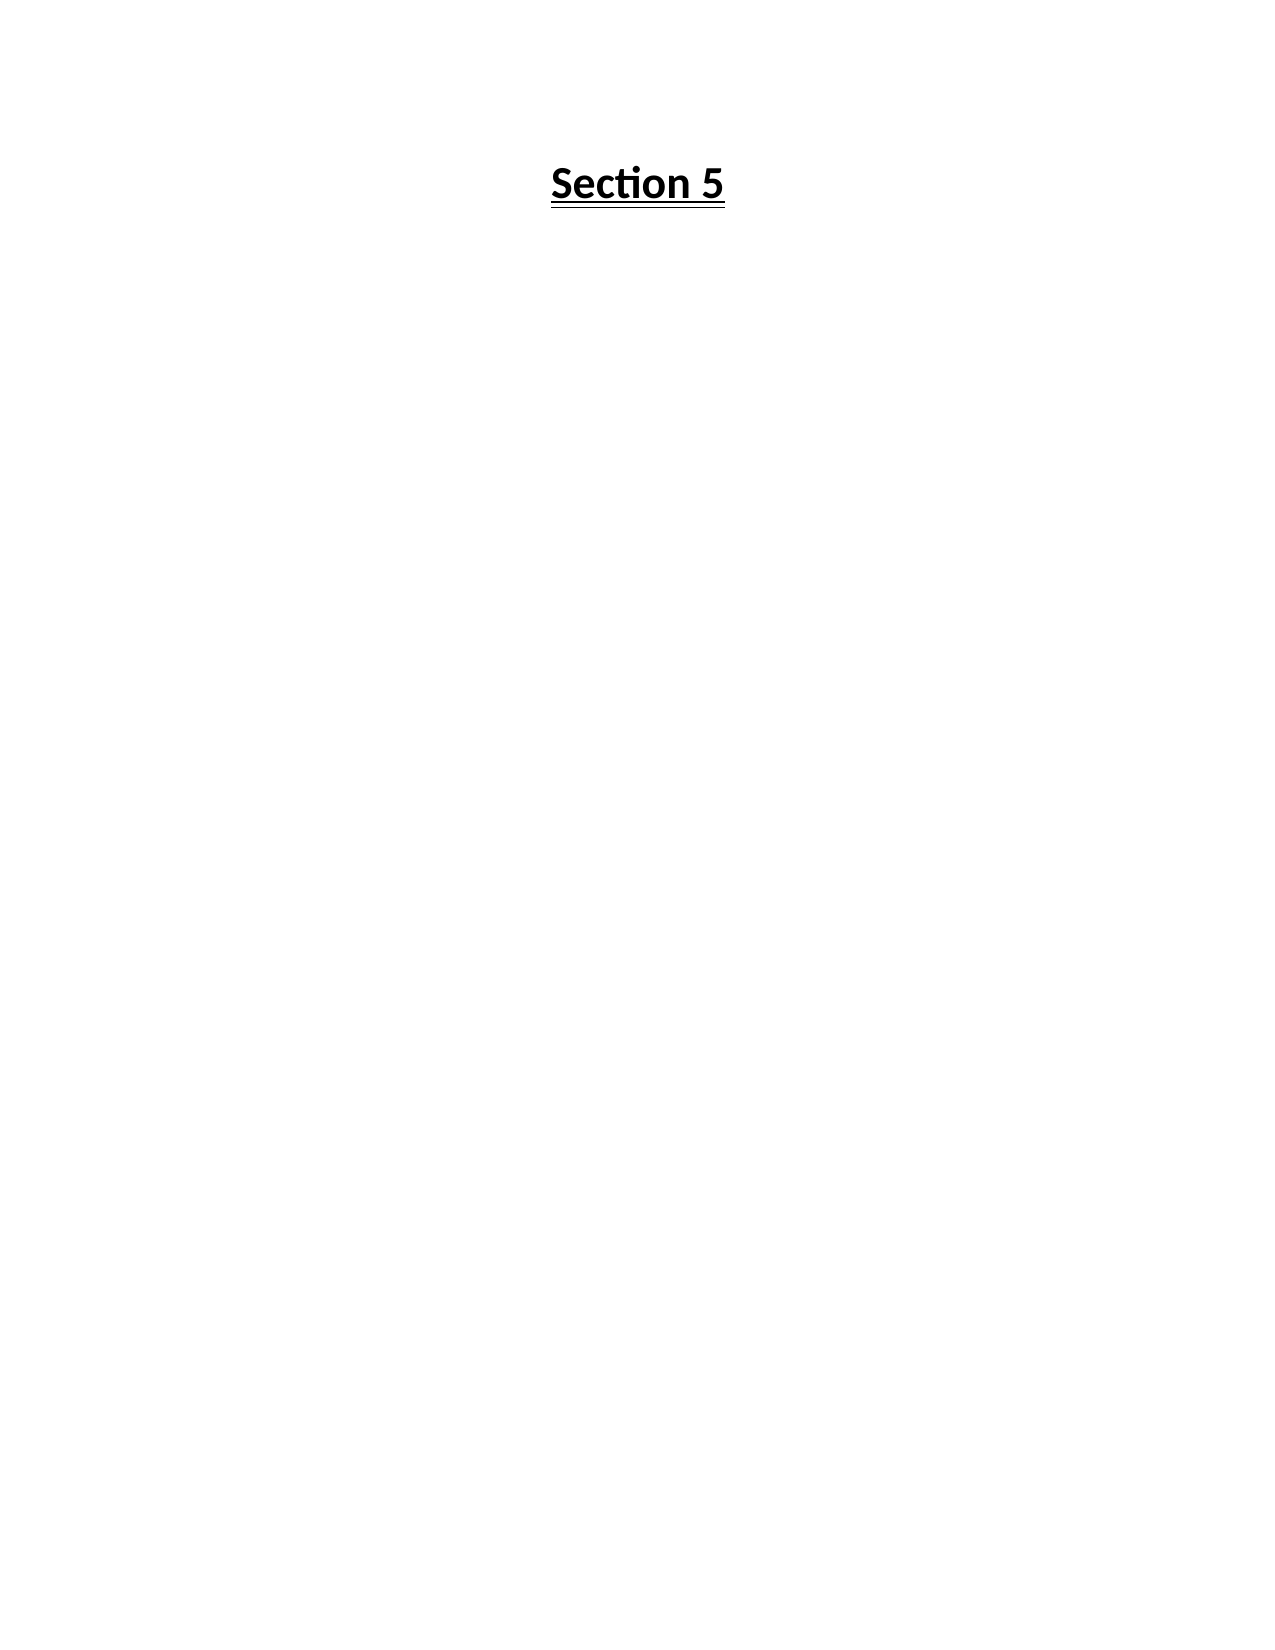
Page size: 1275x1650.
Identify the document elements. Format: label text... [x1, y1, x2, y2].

subtitle Section 5 [150, 154, 1125, 210]
